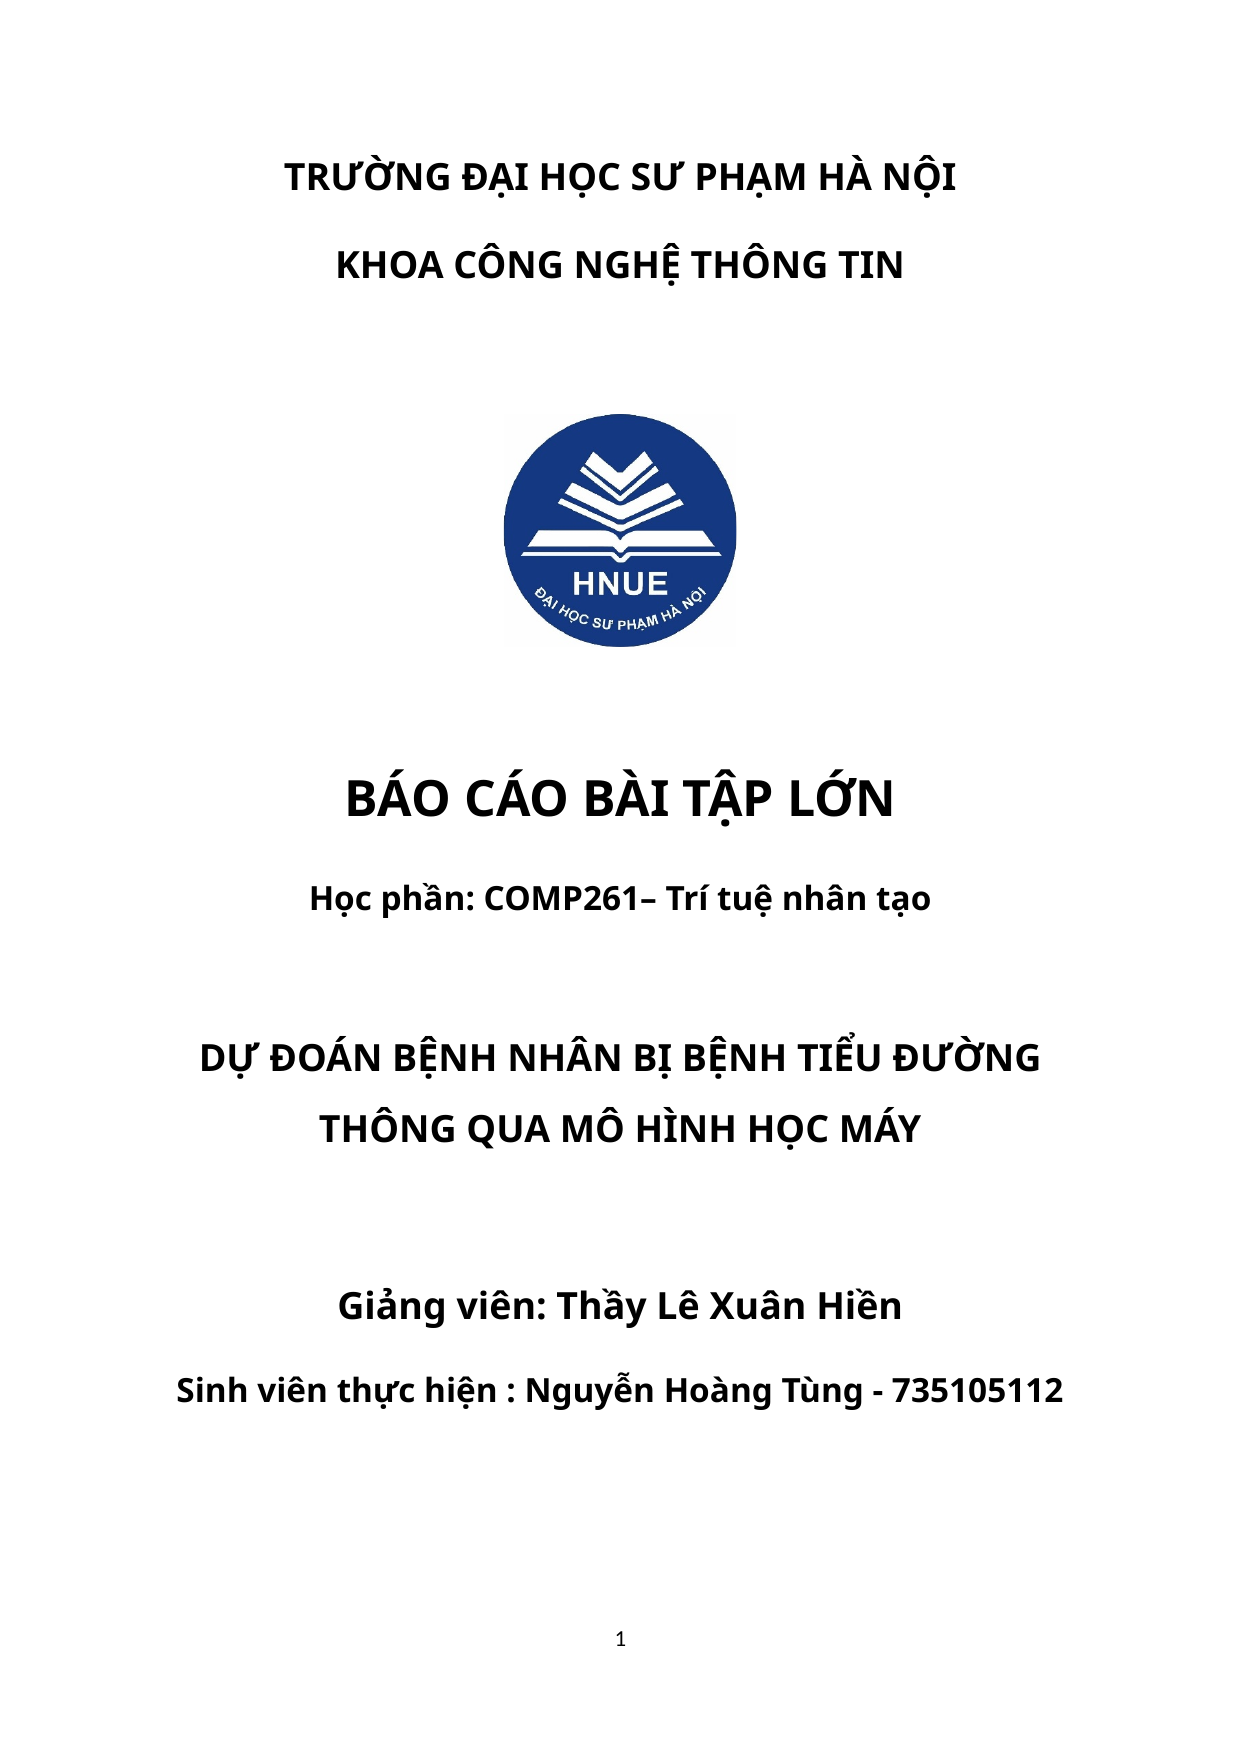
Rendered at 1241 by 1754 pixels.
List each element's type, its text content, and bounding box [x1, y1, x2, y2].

text Học phần: COMP261– Trí tuệ nhân tạo [150, 875, 1090, 920]
text DỰ ĐOÁN BỆNH NHÂN BỊ BỆNH TIỂU ĐƯỜNG THÔNG QUA MÔ HÌNH HỌC MÁY [150, 1031, 1090, 1154]
text Giảng viên: Thầy Lê Xuân Hiền [150, 1279, 1090, 1330]
picture [503, 414, 737, 647]
text KHOA CÔNG NGHỆ THÔNG TIN [150, 238, 1090, 289]
text BÁO CÁO BÀI TẬP LỚN [150, 763, 1090, 831]
text Sinh viên thực hiện : Nguyễn Hoàng Tùng - 735105112 [150, 1367, 1090, 1412]
text TRƯỜNG ĐẠI HỌC SƯ PHẠM HÀ NỘI [150, 150, 1090, 201]
